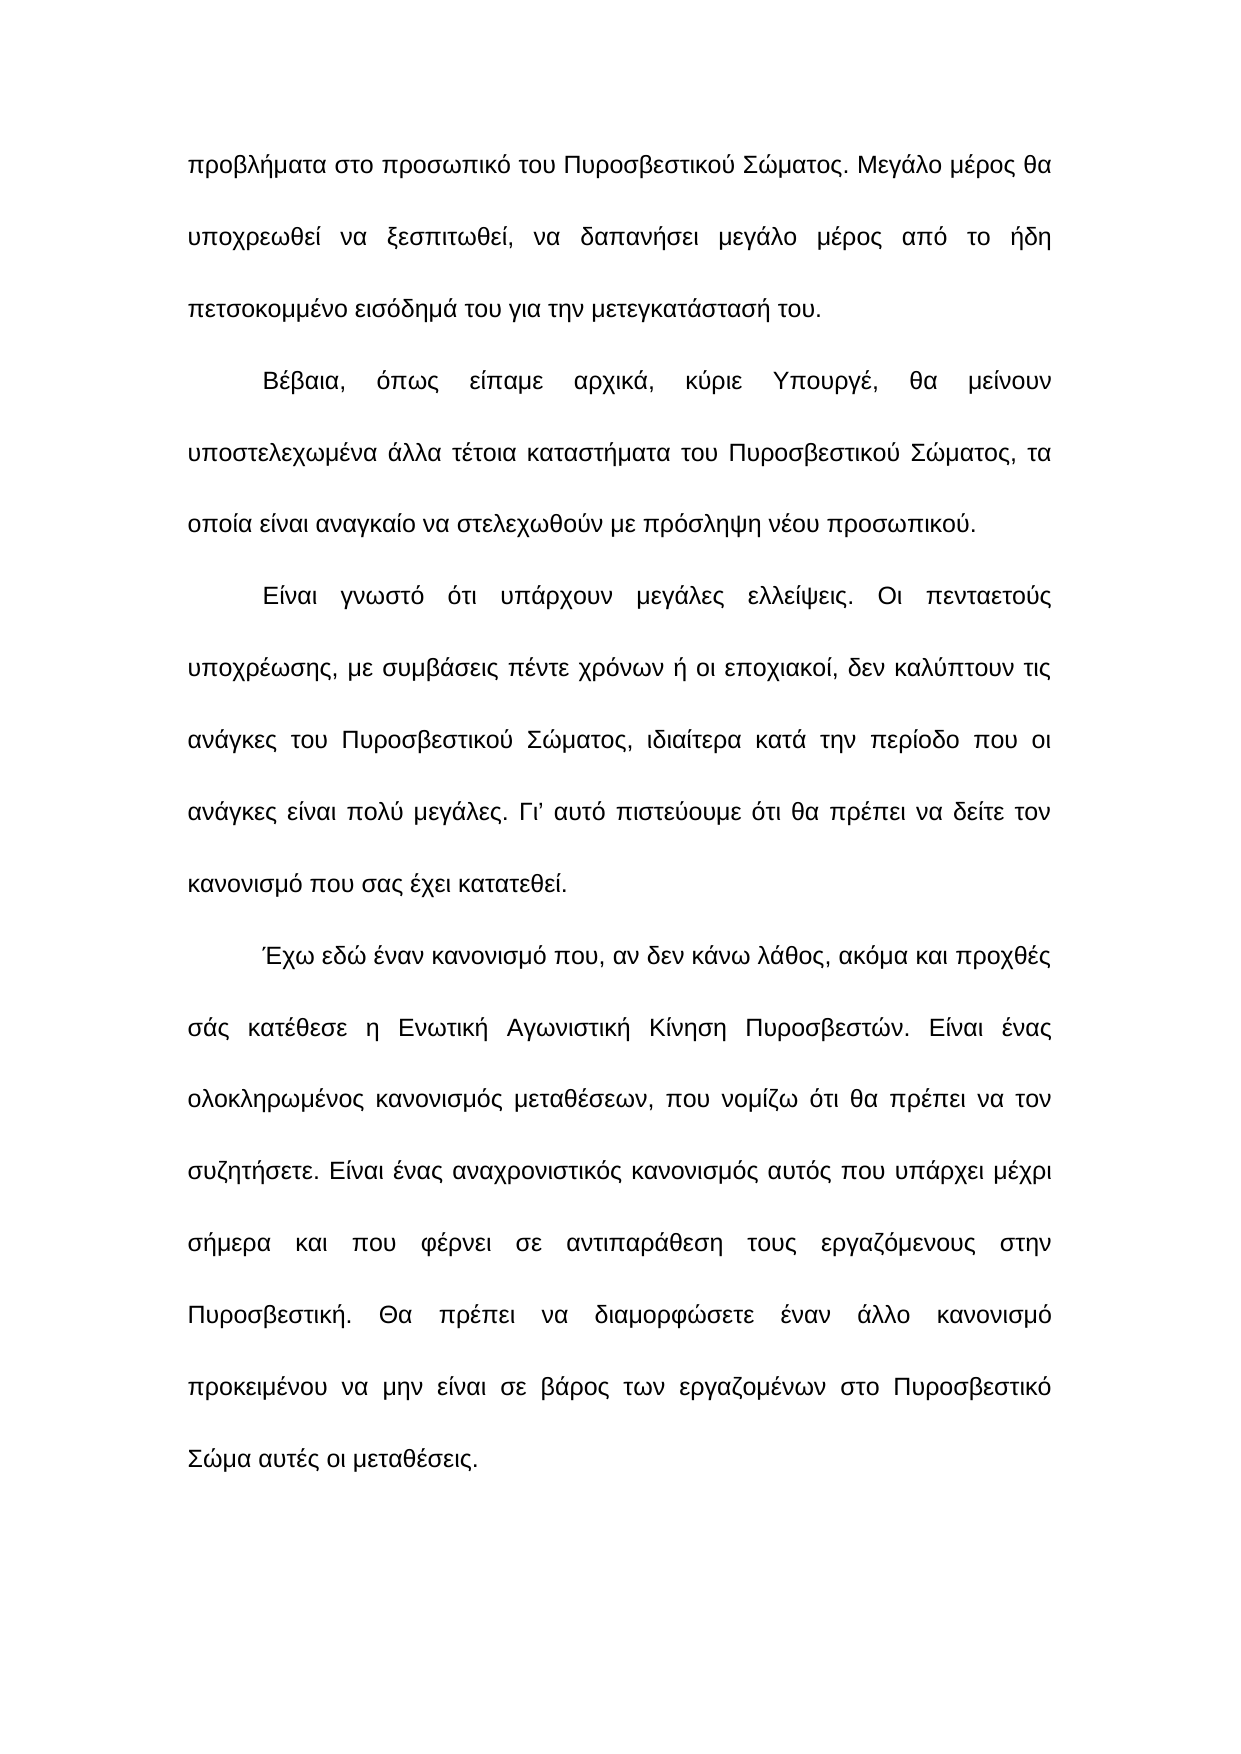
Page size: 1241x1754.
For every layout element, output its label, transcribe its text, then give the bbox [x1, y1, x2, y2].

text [187, 150, 1053, 322]
text Βέβαια, όπως είπαμε αρχικά, κύριε Υπουργέ, θα μείνουν υποστελεχωμένα άλλα τέτοια καταστήματα του Πυροσβεστικού Σώματος, τα οποία είναι αναγκαίο να στελεχωθούν με πρόσληψη νέου προσωπικού. [187, 366, 1053, 538]
text Είναι γνωστό ότι υπάρχουν μεγάλες ελλείψεις. Οι πενταετούς υποχρέωσης, με συμβάσεις πέντε χρόνων ή οι εποχιακοί, δεν καλύπτουν τις ανάγκες του Πυροσβεστικού Σώματος, ιδιαίτερα κατά την περίοδο που οι ανάγκες είναι πολύ μεγάλες. Γι’ αυτό πιστεύουμε ότι θα πρέπει να δείτε τον κανονισμό που σας έχει κατατεθεί. [187, 581, 1053, 897]
text Έχω εδώ έναν κανονισμό που, αν δεν κάνω λάθος, ακόμα και προχθές σάς κατέθεσε η Ενωτική Αγωνιστική Κίνηση Πυροσβεστών. Είναι ένας ολοκληρωμένος κανονισμός μεταθέσεων, που νομίζω ότι θα πρέπει να τον συζητήσετε. Είναι ένας αναχρονιστικός κανονισμός αυτός που υπάρχει μέχρι σήμερα και που φέρνει σε αντιπαράθεση τους εργαζόμενους στην Πυροσβεστική. Θα πρέπει να διαμορφώσετε έναν άλλο κανονισμό προκειμένου να μην είναι σε βάρος των εργαζομένων στο Πυροσβεστικό Σώμα αυτές οι μεταθέσεις. [187, 941, 1053, 1472]
